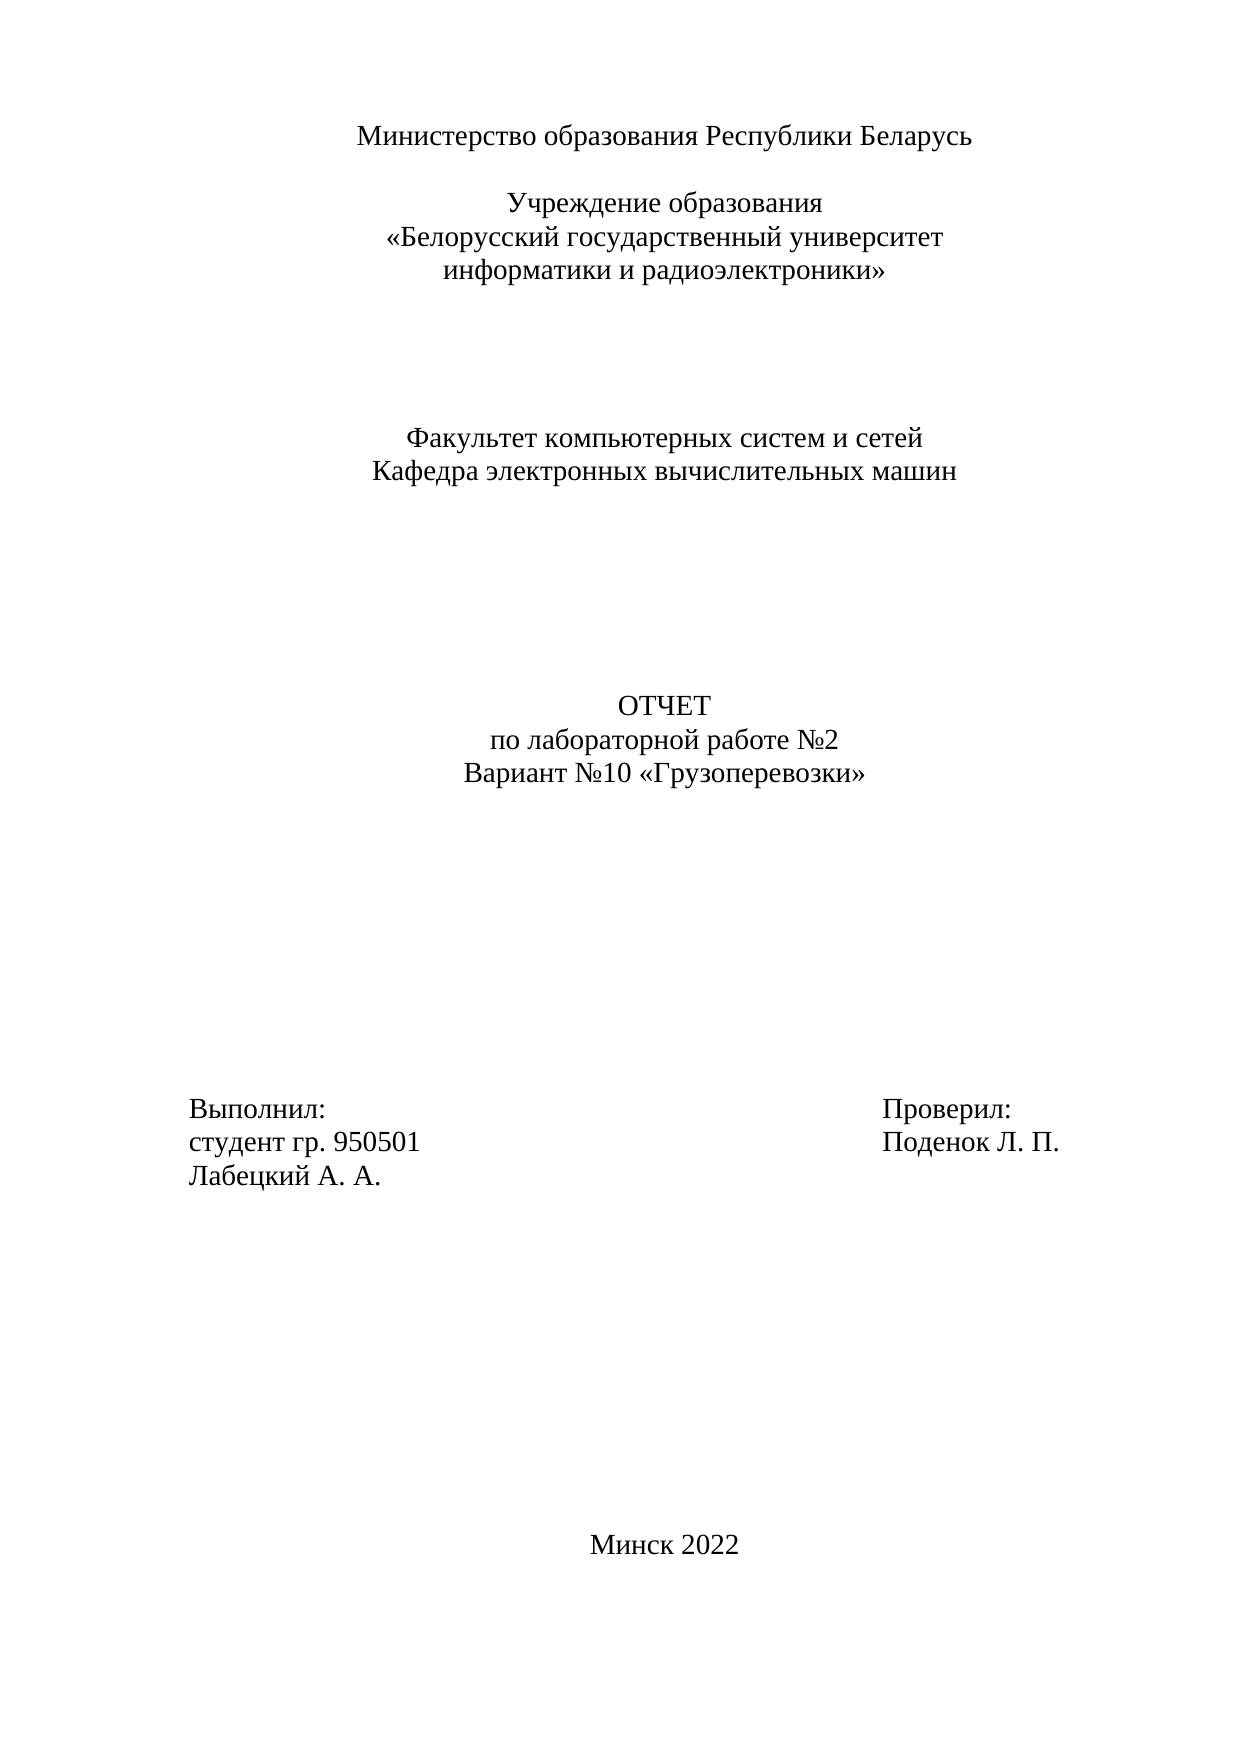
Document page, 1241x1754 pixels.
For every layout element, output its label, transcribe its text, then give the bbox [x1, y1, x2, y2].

table_header Выполнил: студент гр. 950501 Лабецкий А. А. [177, 1091, 871, 1191]
text ОТЧЕТ [177, 688, 1152, 722]
text Кафедра электронных вычислительных машин [177, 453, 1152, 487]
text Факультет компьютерных систем и сетей [177, 420, 1152, 453]
text «Белорусский государственный университет [177, 219, 1152, 252]
text Минск 2022 [177, 1527, 1152, 1560]
table_header Проверил: Поденок Л. П. [871, 1091, 1151, 1191]
text информатики и радиоэлектроники» [177, 252, 1152, 286]
text Вариант №10 «Грузоперевозки» [177, 755, 1152, 789]
text по лабораторной работе №2 [177, 722, 1152, 755]
text Учреждение образования [177, 185, 1152, 219]
text Министерство образования Республики Беларусь [177, 118, 1152, 152]
